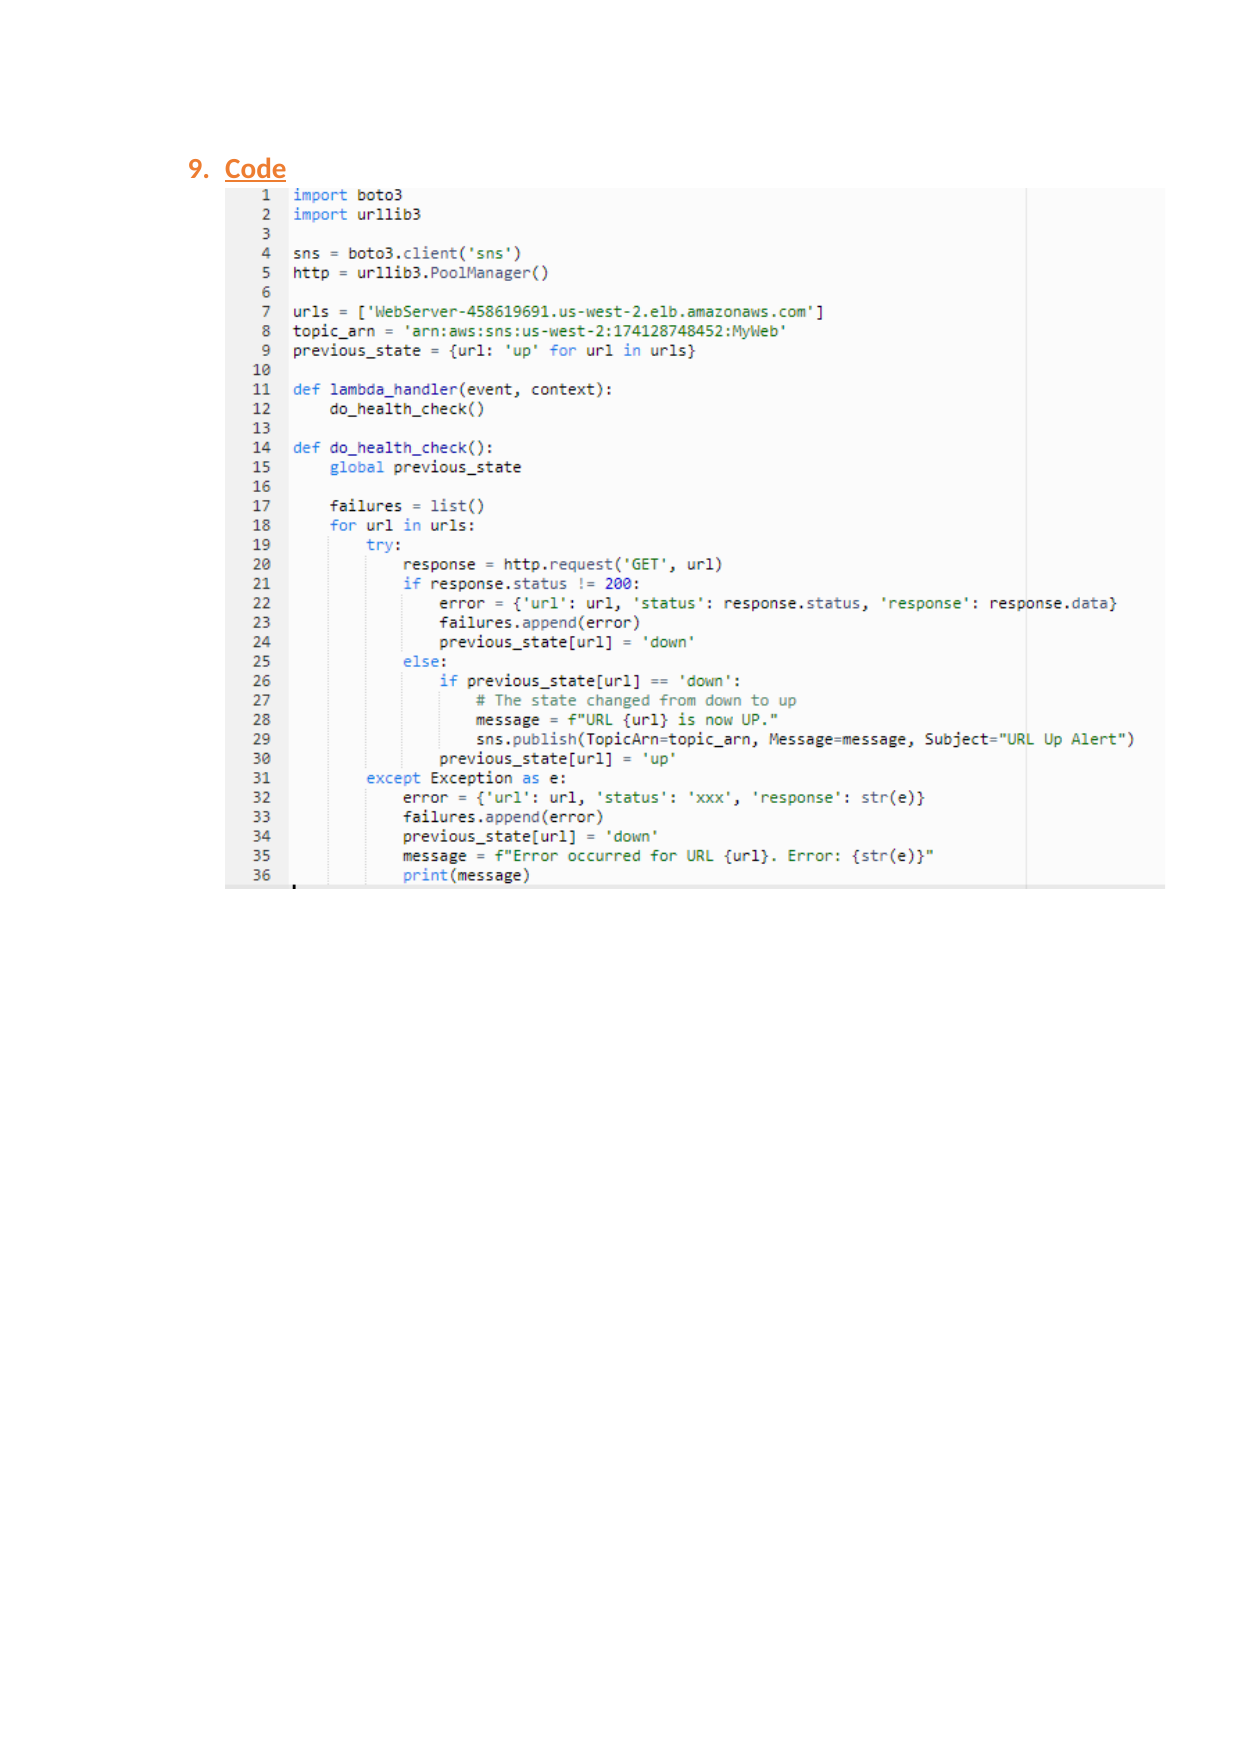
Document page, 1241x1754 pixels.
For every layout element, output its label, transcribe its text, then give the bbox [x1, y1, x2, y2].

list Code [187, 150, 1090, 186]
picture [225, 188, 1166, 889]
